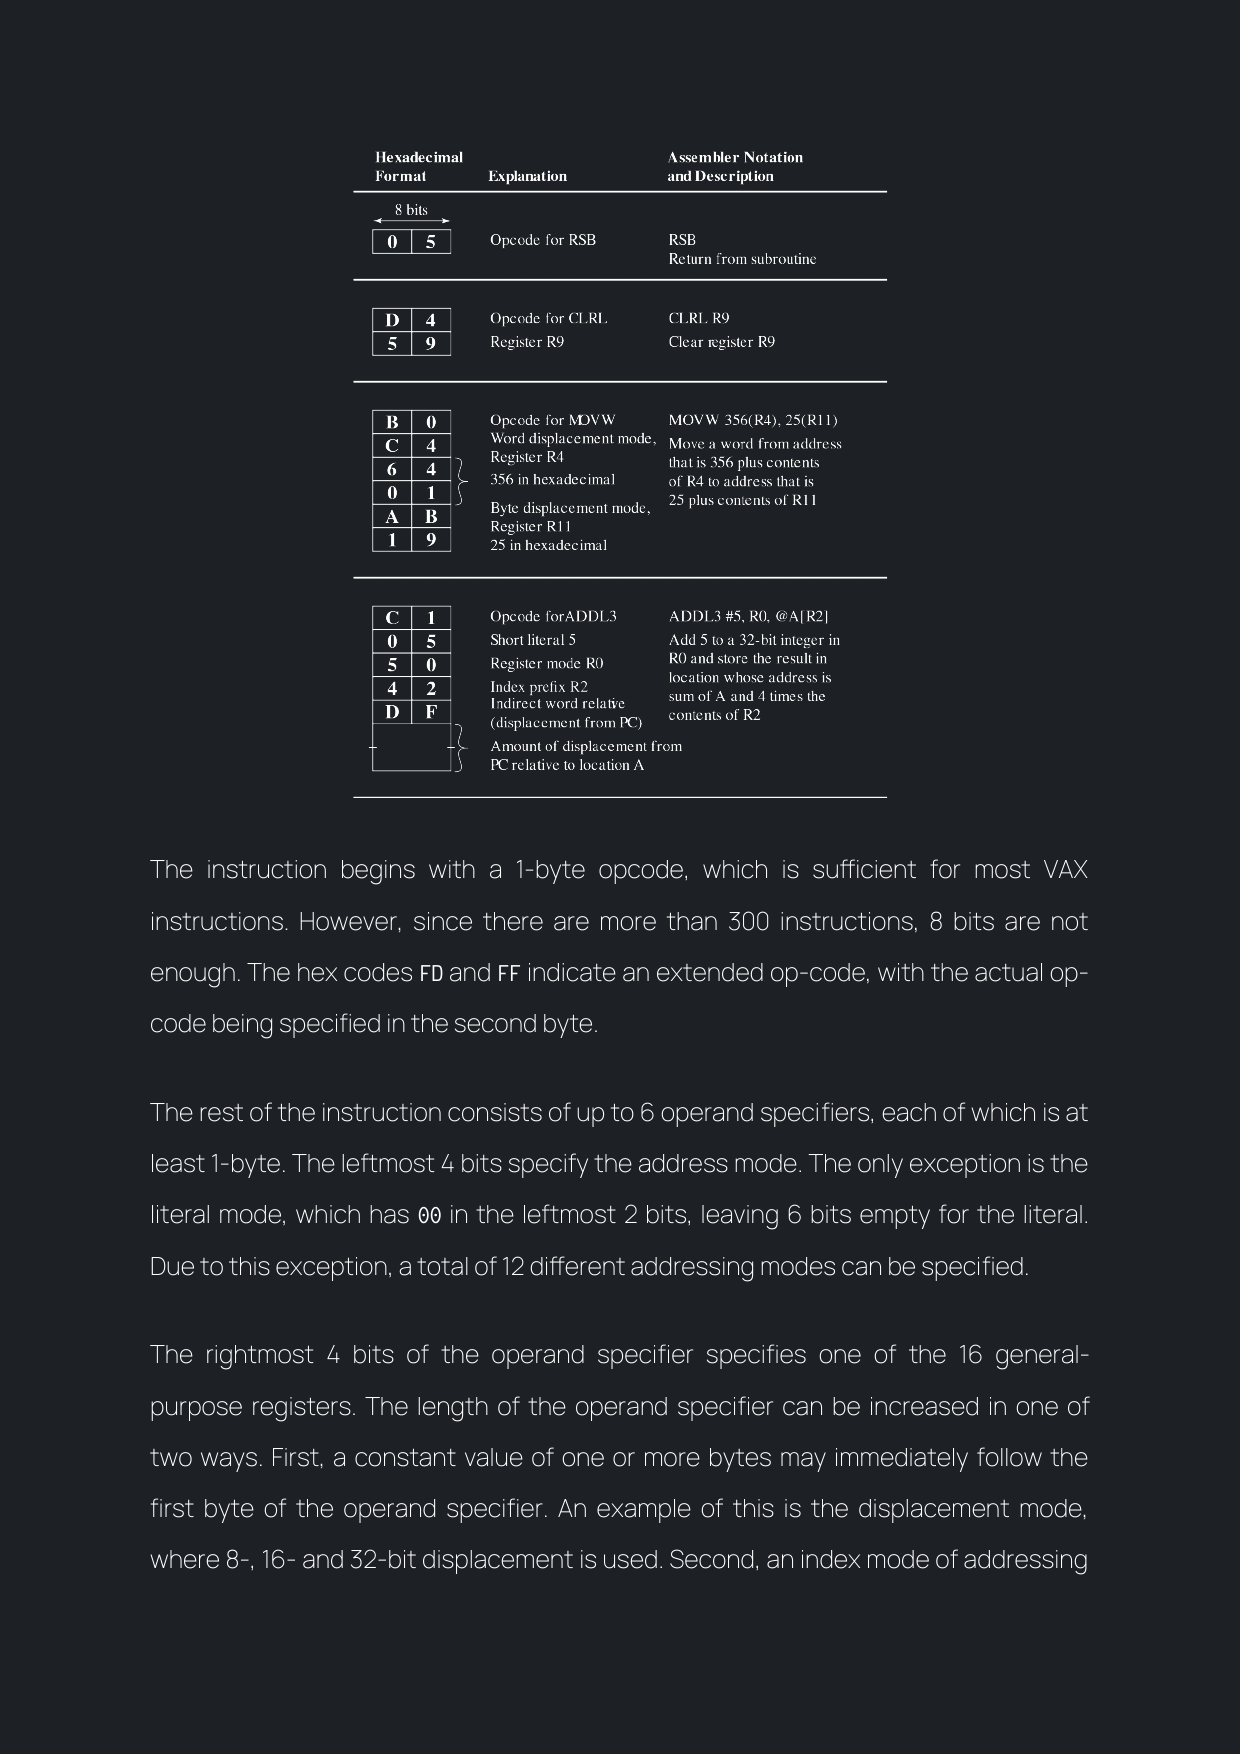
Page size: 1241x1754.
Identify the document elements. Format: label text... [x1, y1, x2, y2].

text The instruction begins with a 1-byte opcode, which is sufficient for most VAX instructions. However, since there are more than 300 instructions, 8 bits are not enough. The hex codes FD and FF indicate an extended op-code, with the actual op-code being specified in the second byte. [150, 852, 1090, 1040]
text The rest of the instruction consists of up to 6 operand specifiers, each of which is at least 1-byte. The leftmost 4 bits specify the address mode. The only exception is the literal mode, which has 00 in the leftmost 2 bits, leaving 6 bits empty for the literal. Due to this exception, a total of 12 different addressing modes can be specified. [150, 1094, 1090, 1282]
picture [353, 150, 888, 798]
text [150, 1337, 1090, 1576]
